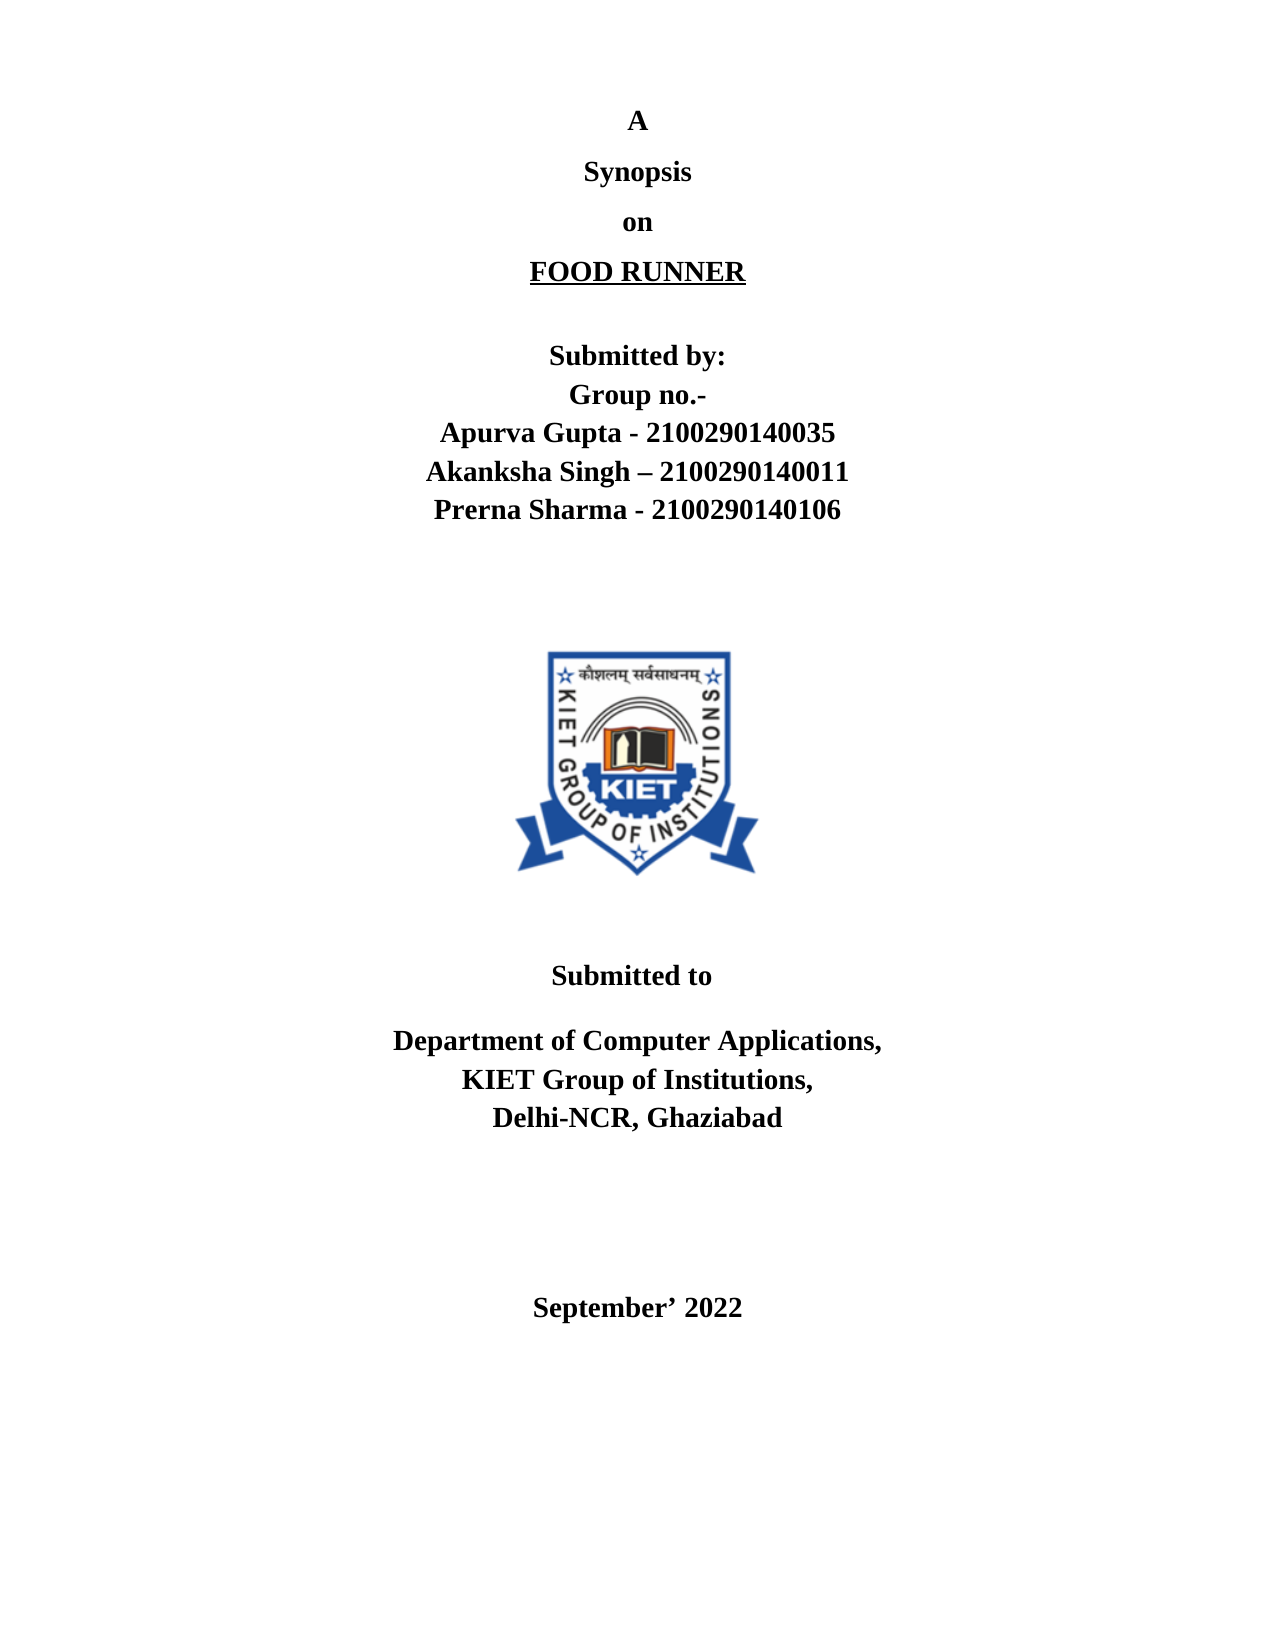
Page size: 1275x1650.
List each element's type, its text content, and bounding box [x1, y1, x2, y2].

text on [150, 204, 1125, 238]
text KIET Group of Institutions, [150, 1062, 1125, 1095]
text Synopsis [150, 154, 1125, 187]
picture [513, 641, 762, 891]
text Submitted to [150, 958, 1125, 991]
text September’ 2022 [150, 1290, 1125, 1323]
text Apurva Gupta - 2100290140035 [150, 415, 1125, 449]
text Department of Computer Applications, [150, 1023, 1125, 1057]
text Submitted by: [150, 338, 1125, 372]
text A [150, 103, 1125, 137]
text Prerna Sharma - 2100290140106 [150, 492, 1125, 526]
text Akanksha Singh – 2100290140011 [150, 454, 1125, 487]
text Delhi-NCR, Ghaziabad [150, 1100, 1125, 1134]
text Group no.- [150, 377, 1125, 410]
text FOOD RUNNER [150, 254, 1125, 288]
